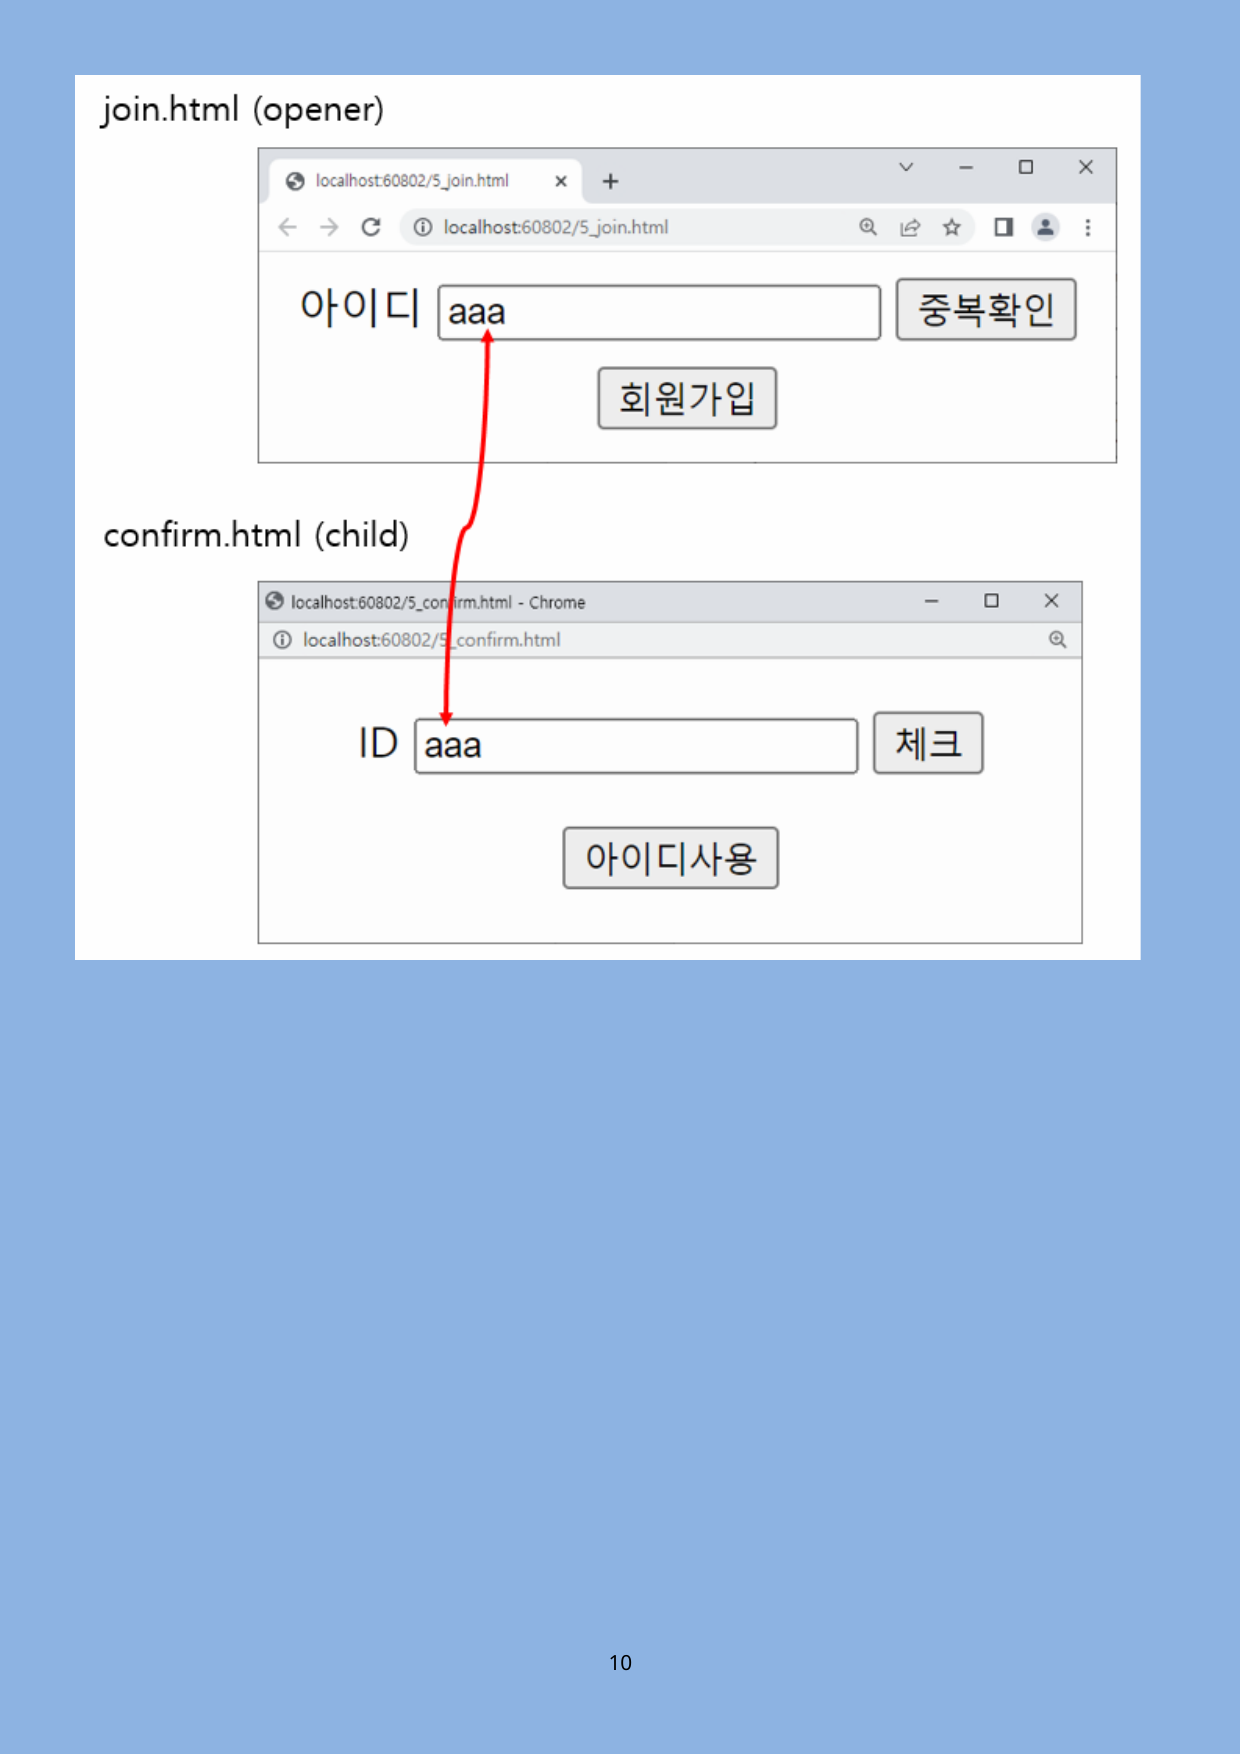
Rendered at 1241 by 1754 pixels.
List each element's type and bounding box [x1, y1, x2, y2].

picture [75, 75, 1141, 960]
